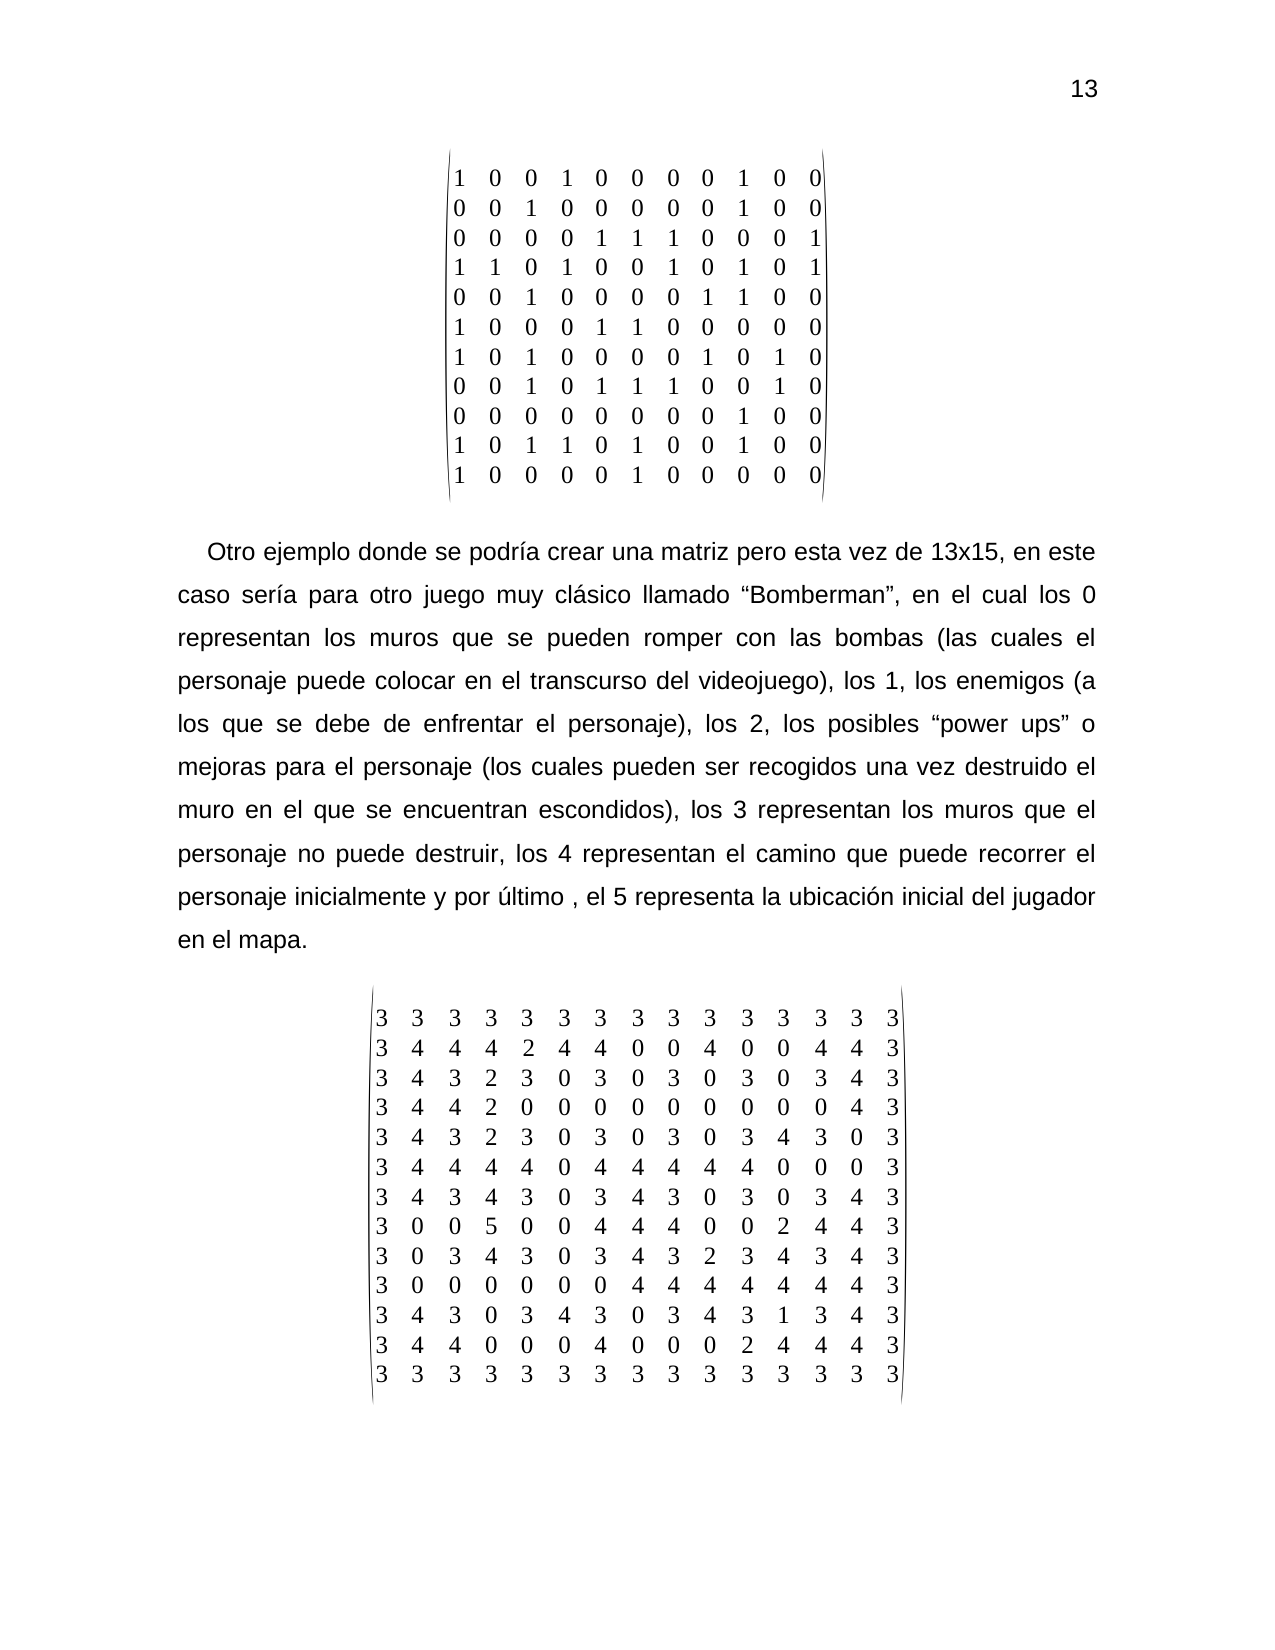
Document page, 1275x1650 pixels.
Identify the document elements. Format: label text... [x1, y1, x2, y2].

text Otro ejemplo donde se podría crear una matriz pero esta vez de 13x15, en este caso sería para otro juego muy clásico llamado “Bomberman”, en el cual los 0 representan los muros que se pueden romper con las bombas (las cuales el personaje puede colocar en el transcurso del videojuego), los 1, los enemigos (a los que se debe de enfrentar el personaje), los 2, los posibles “power ups” o mejoras para el personaje (los cuales pueden ser recogidos una vez destruido el muro en el que se encuentran escondidos), los 3 representan los muros que el personaje no puede destruir, los 4 representan el camino que puede recorrer el personaje inicialmente y por último , el 5 representa la ubicación inicial del jugador en el mapa. [177, 537, 1098, 953]
